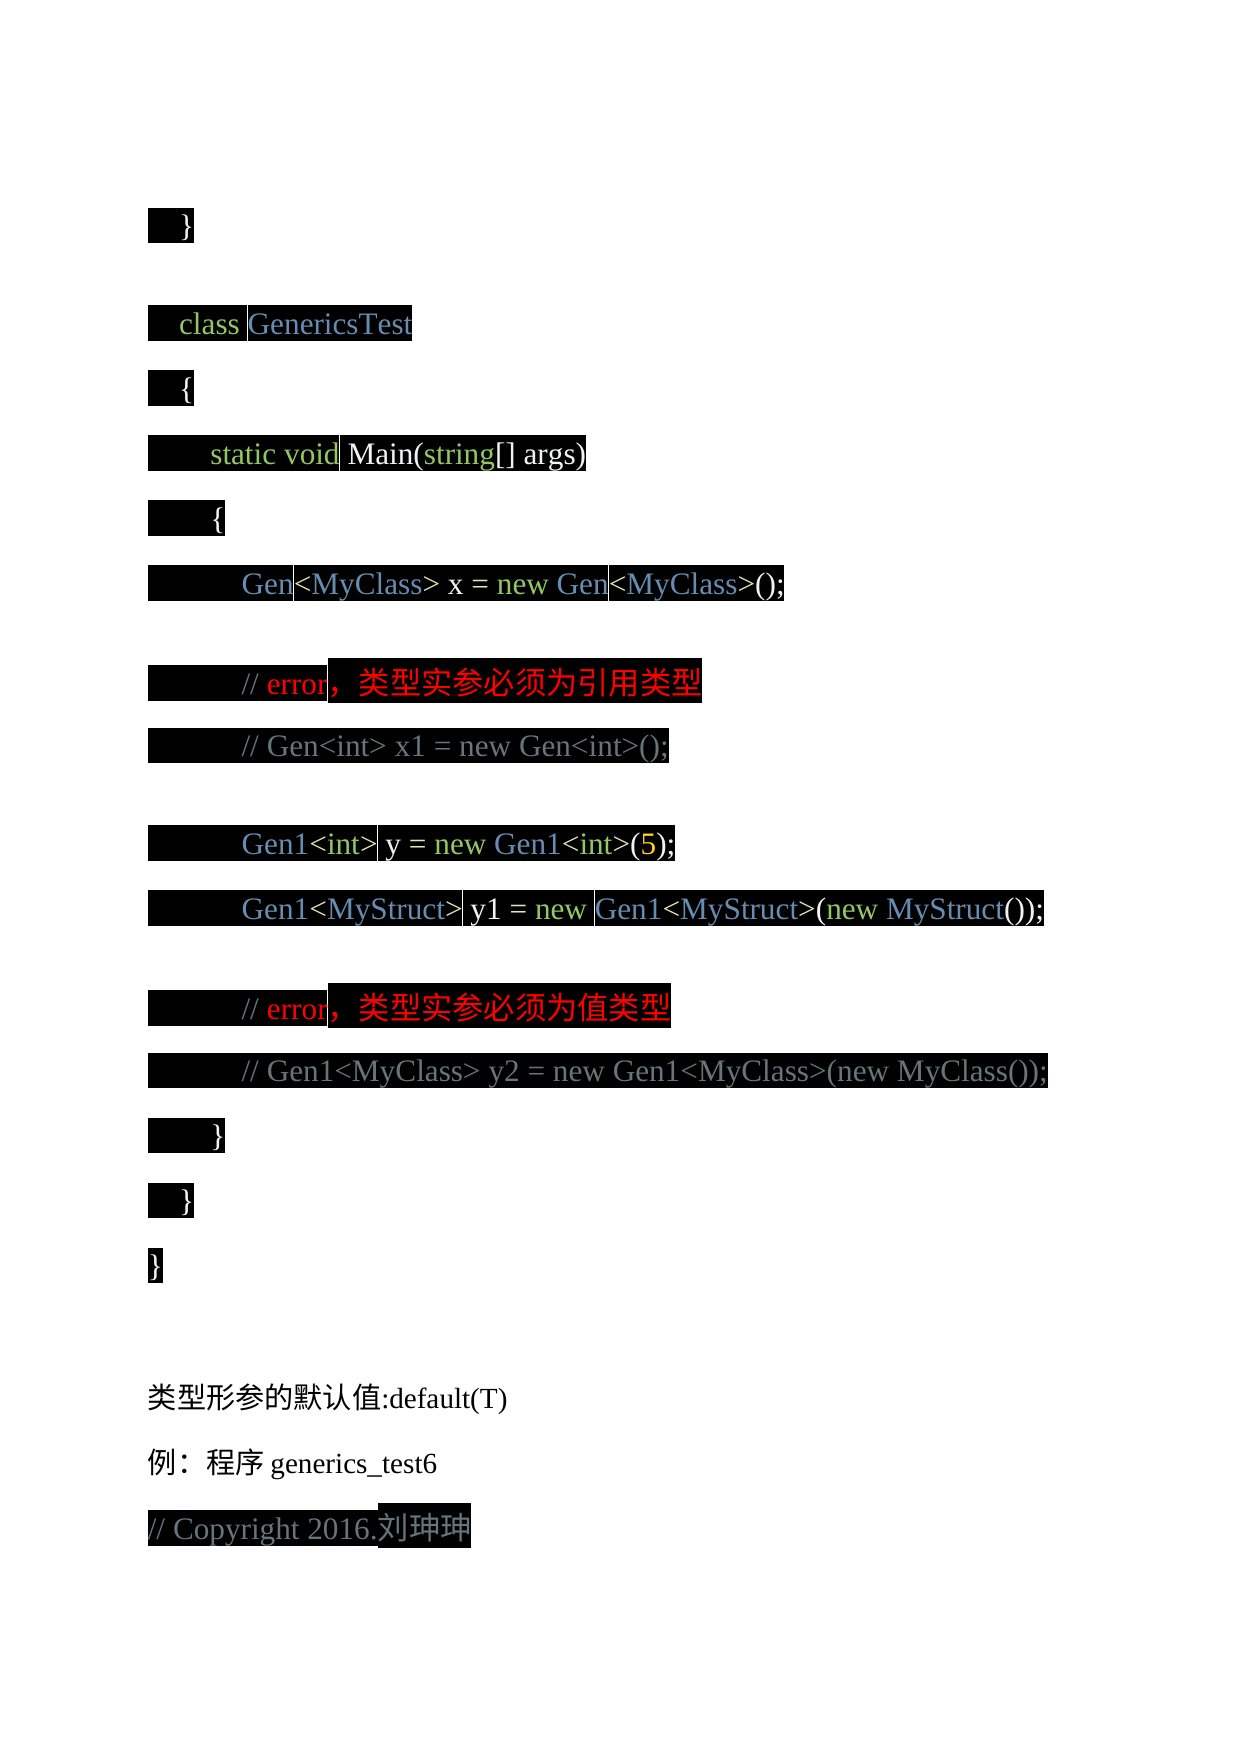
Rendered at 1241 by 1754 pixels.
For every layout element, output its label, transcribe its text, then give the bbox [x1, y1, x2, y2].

text } [148, 1168, 1092, 1233]
text Gen1<MyStruct> y1 = new Gen1<MyStruct>(new MyStruct()); [148, 875, 1092, 940]
text static void Main(string[] args) [148, 420, 1092, 485]
text // error，类型实参必须为值类型 [148, 973, 1092, 1038]
text 类型形参的默认值:default(T) [148, 1363, 1092, 1428]
text Gen<MyClass> x = new Gen<MyClass>(); [148, 550, 1092, 615]
text } [148, 193, 1092, 258]
text { [148, 355, 1092, 420]
text class GenericsTest [148, 290, 1092, 355]
text { [148, 485, 1092, 550]
text 例：程序generics_test6 [148, 1428, 1092, 1493]
text // Gen1<MyClass> y2 = new Gen1<MyClass>(new MyClass()); [148, 1038, 1092, 1103]
text // Copyright 2016.刘珅珅 [148, 1493, 1092, 1558]
text // error，类型实参必须为引用类型 [148, 648, 1092, 713]
text } [148, 1103, 1092, 1168]
text } [148, 1233, 1092, 1298]
text // Gen<int> x1 = new Gen<int>(); [148, 713, 1092, 778]
text Gen1<int> y = new Gen1<int>(5); [148, 810, 1092, 875]
